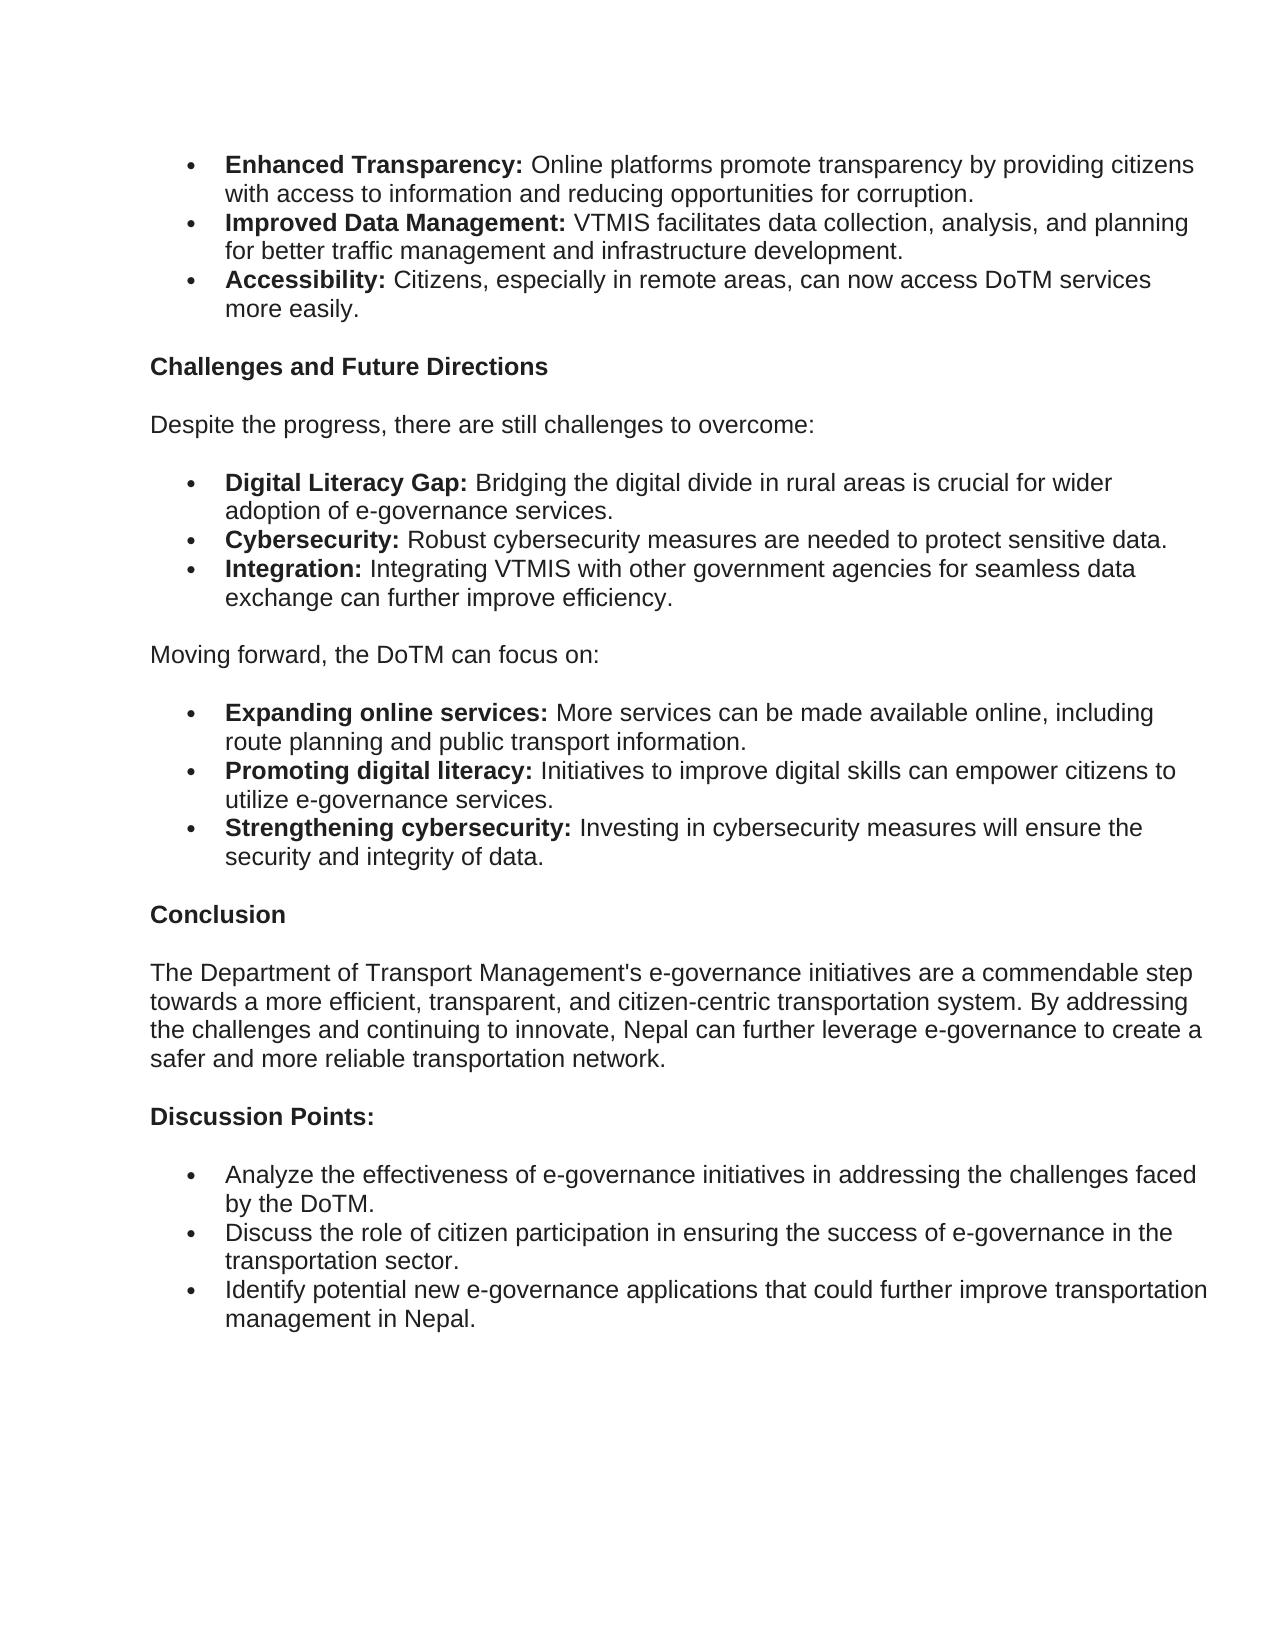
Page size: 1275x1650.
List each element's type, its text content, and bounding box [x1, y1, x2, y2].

text Despite the progress, there are still challenges to overcome: [150, 409, 1209, 438]
list Analyze the effectiveness of e-governance initiatives in addressing the challenges faced by the DoTM. [187, 1160, 1209, 1217]
list Strengthening cybersecurity: Investing in cybersecurity measures will ensure the security and integrity of data. [187, 813, 1209, 871]
list Expanding online services: More services can be made available online, including route planning and public transport information. [187, 698, 1209, 756]
text Conclusion [150, 900, 1209, 929]
list Discuss the role of citizen participation in ensuring the success of e-governance in the transportation sector. [187, 1217, 1209, 1275]
list Accessibility: Citizens, especially in remote areas, can now access DoTM services more easily. [187, 265, 1209, 322]
list Enhanced Transparency: Online platforms promote transparency by providing citizens with access to information and reducing opportunities for corruption. [187, 150, 1209, 207]
list Identify potential new e-governance applications that could further improve transportation management in Nepal. [187, 1275, 1209, 1332]
list Integration: Integrating VTMIS with other government agencies for seamless data exchange can further improve efficiency. [187, 554, 1209, 611]
text Challenges and Future Directions [150, 352, 1209, 380]
text The Department of Transport Management's e-governance initiatives are a commendable step towards a more efficient, transparent, and citizen-centric transportation system. By addressing the challenges and continuing to innovate, Nepal can further leverage e-governance to create a safer and more reliable transportation network. [150, 958, 1209, 1073]
list Improved Data Management: VTMIS facilitates data collection, analysis, and planning for better traffic management and infrastructure development. [187, 207, 1209, 265]
list Promoting digital literacy: Initiatives to improve digital skills can empower citizens to utilize e-governance services. [187, 756, 1209, 813]
list Cybersecurity: Robust cybersecurity measures are needed to protect sensitive data. [187, 525, 1209, 554]
text Discussion Points: [150, 1102, 1209, 1131]
text Moving forward, the DoTM can focus on: [150, 640, 1209, 669]
list Digital Literacy Gap: Bridging the digital divide in rural areas is crucial for wider adoption of e-governance services. [187, 467, 1209, 525]
